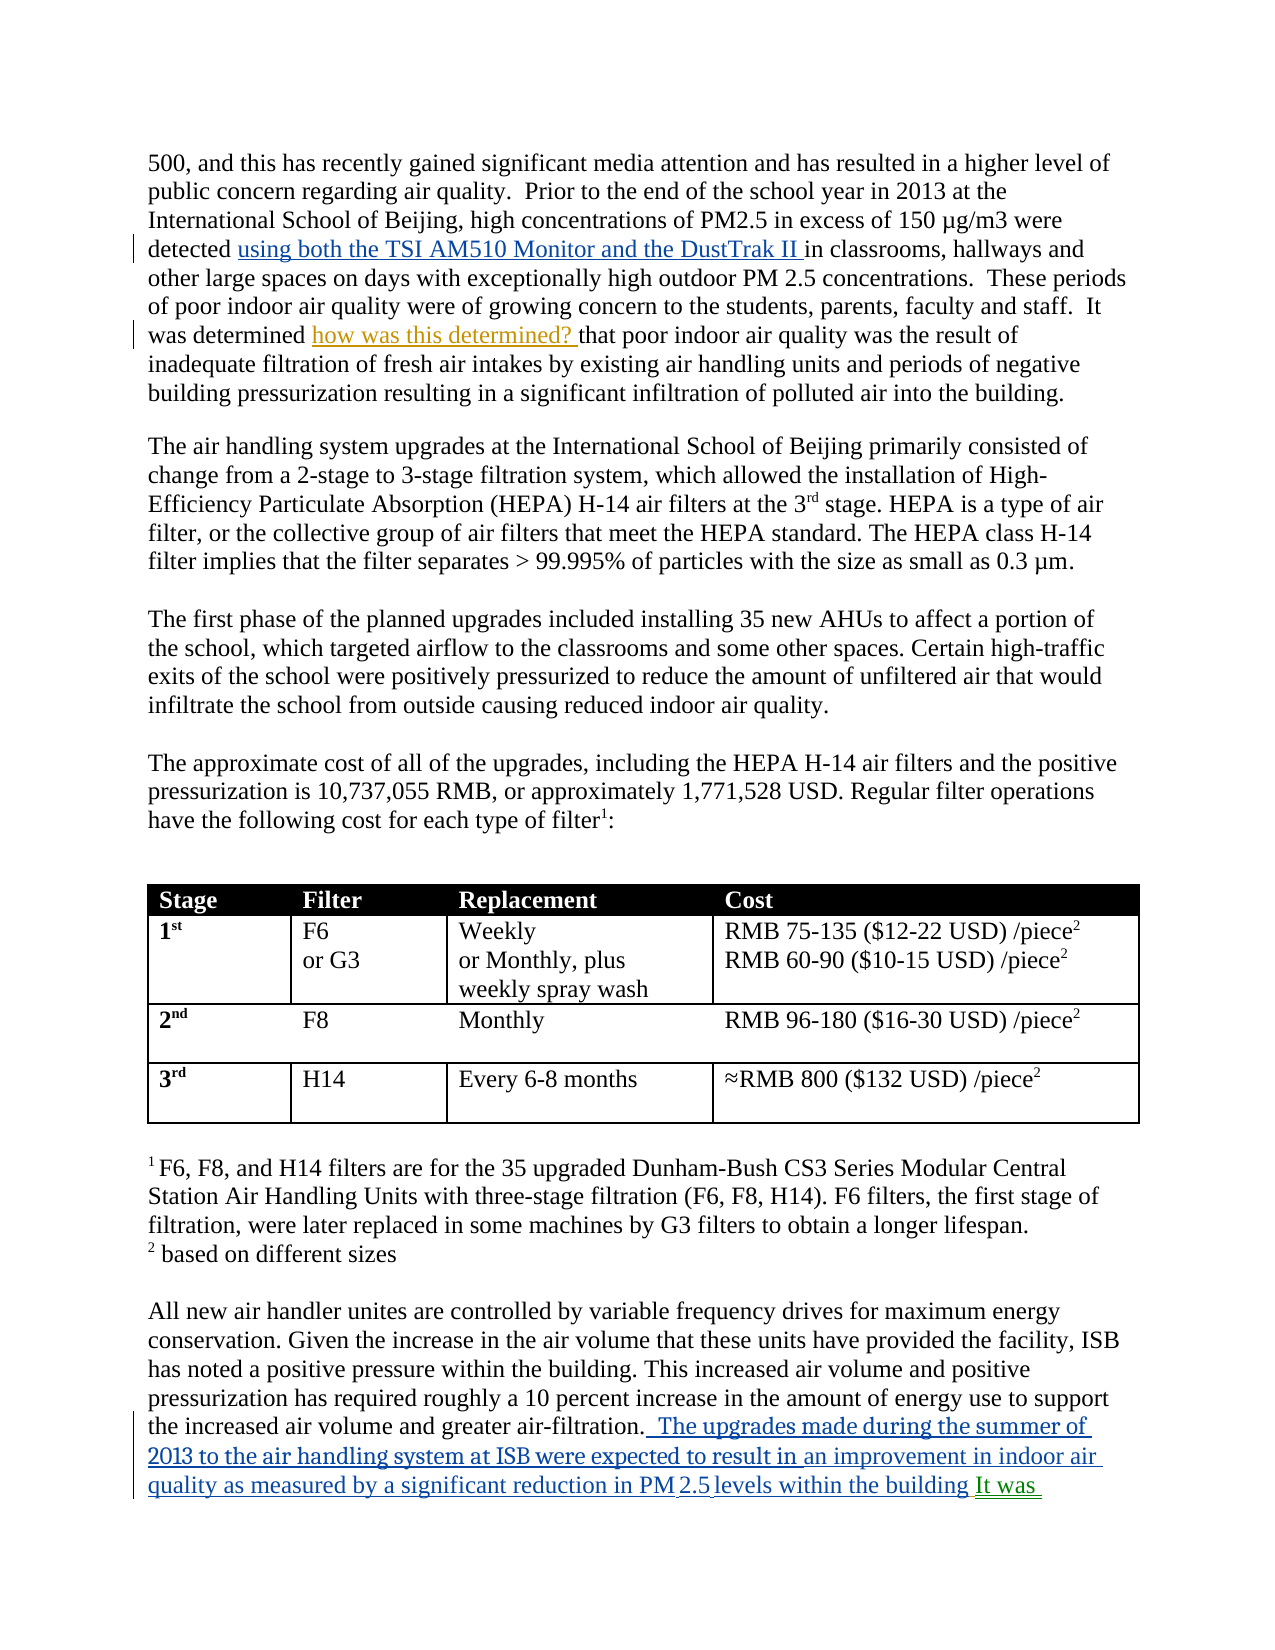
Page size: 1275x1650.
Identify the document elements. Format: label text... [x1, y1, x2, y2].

text The air handling system upgrades at the International School of Beijing primarily consisted of change from a 2-stage to 3-stage filtration system, which allowed the installation of High-Efficiency Particulate Absorption (HEPA) H-14 air filters at the 3rd stage. HEPA is a type of air filter, or the collective group of air filters that meet the HEPA standard. The HEPA class H-14 filter implies that the filter separates > 99.995% of particles with the size as small as 0.3 µm. [148, 431, 1127, 575]
table_cell Every 6-8 months [448, 1064, 712, 1122]
table_header Stage [149, 886, 291, 914]
table_cell RMB 96-180 ($16-30 USD) /piece2 [713, 1005, 1138, 1062]
table_cell 1st [149, 916, 290, 1003]
text 1 F6, F8, and H14 filters are for the 35 upgraded Dunham-Bush CS3 Series Modular Central Station Air Handling Units with three-stage filtration (F6, F8, H14). F6 filters, the first stage of filtration, were later replaced in some machines by G3 filters to obtain a longer lifespan. [148, 1153, 1127, 1239]
table_cell RMB 800 ($132 USD) /piece2 [714, 1064, 1138, 1122]
table_cell RMB 75-135 ($12-22 USD) /piece2 RMB 60-90 ($10-15 USD) /piece2 [714, 916, 1138, 1003]
table_cell Monthly [447, 1005, 713, 1062]
table_header Cost [713, 886, 1138, 914]
table_cell F6 or G3 [292, 916, 446, 1003]
table_header Replacement [447, 886, 713, 914]
table_cell F8 [291, 1005, 447, 1062]
table_cell Weekly or Monthly, plus weekly spray wash [448, 916, 712, 1003]
table_header Filter [291, 886, 447, 914]
text The first phase of the planned upgrades included installing 35 new AHUs to affect a portion of the school, which targeted airflow to the classrooms and some other spaces. Certain high-traffic exits of the school were positively pressurized to reduce the amount of unfiltered air that would infiltrate the school from outside causing reduced indoor air quality. [148, 604, 1127, 719]
table_cell H14 [292, 1064, 446, 1122]
table_cell 3rd [149, 1064, 290, 1122]
table_cell 2nd [149, 1005, 291, 1062]
text The approximate cost of all of the upgrades, including the HEPA H-14 air filters and the positive pressurization is 10,737,055 RMB, or approximately 1,771,528 USD. Regular filter operations have the following cost for each type of filter1: [148, 748, 1127, 834]
text 2 based on different sizes [148, 1239, 1127, 1268]
